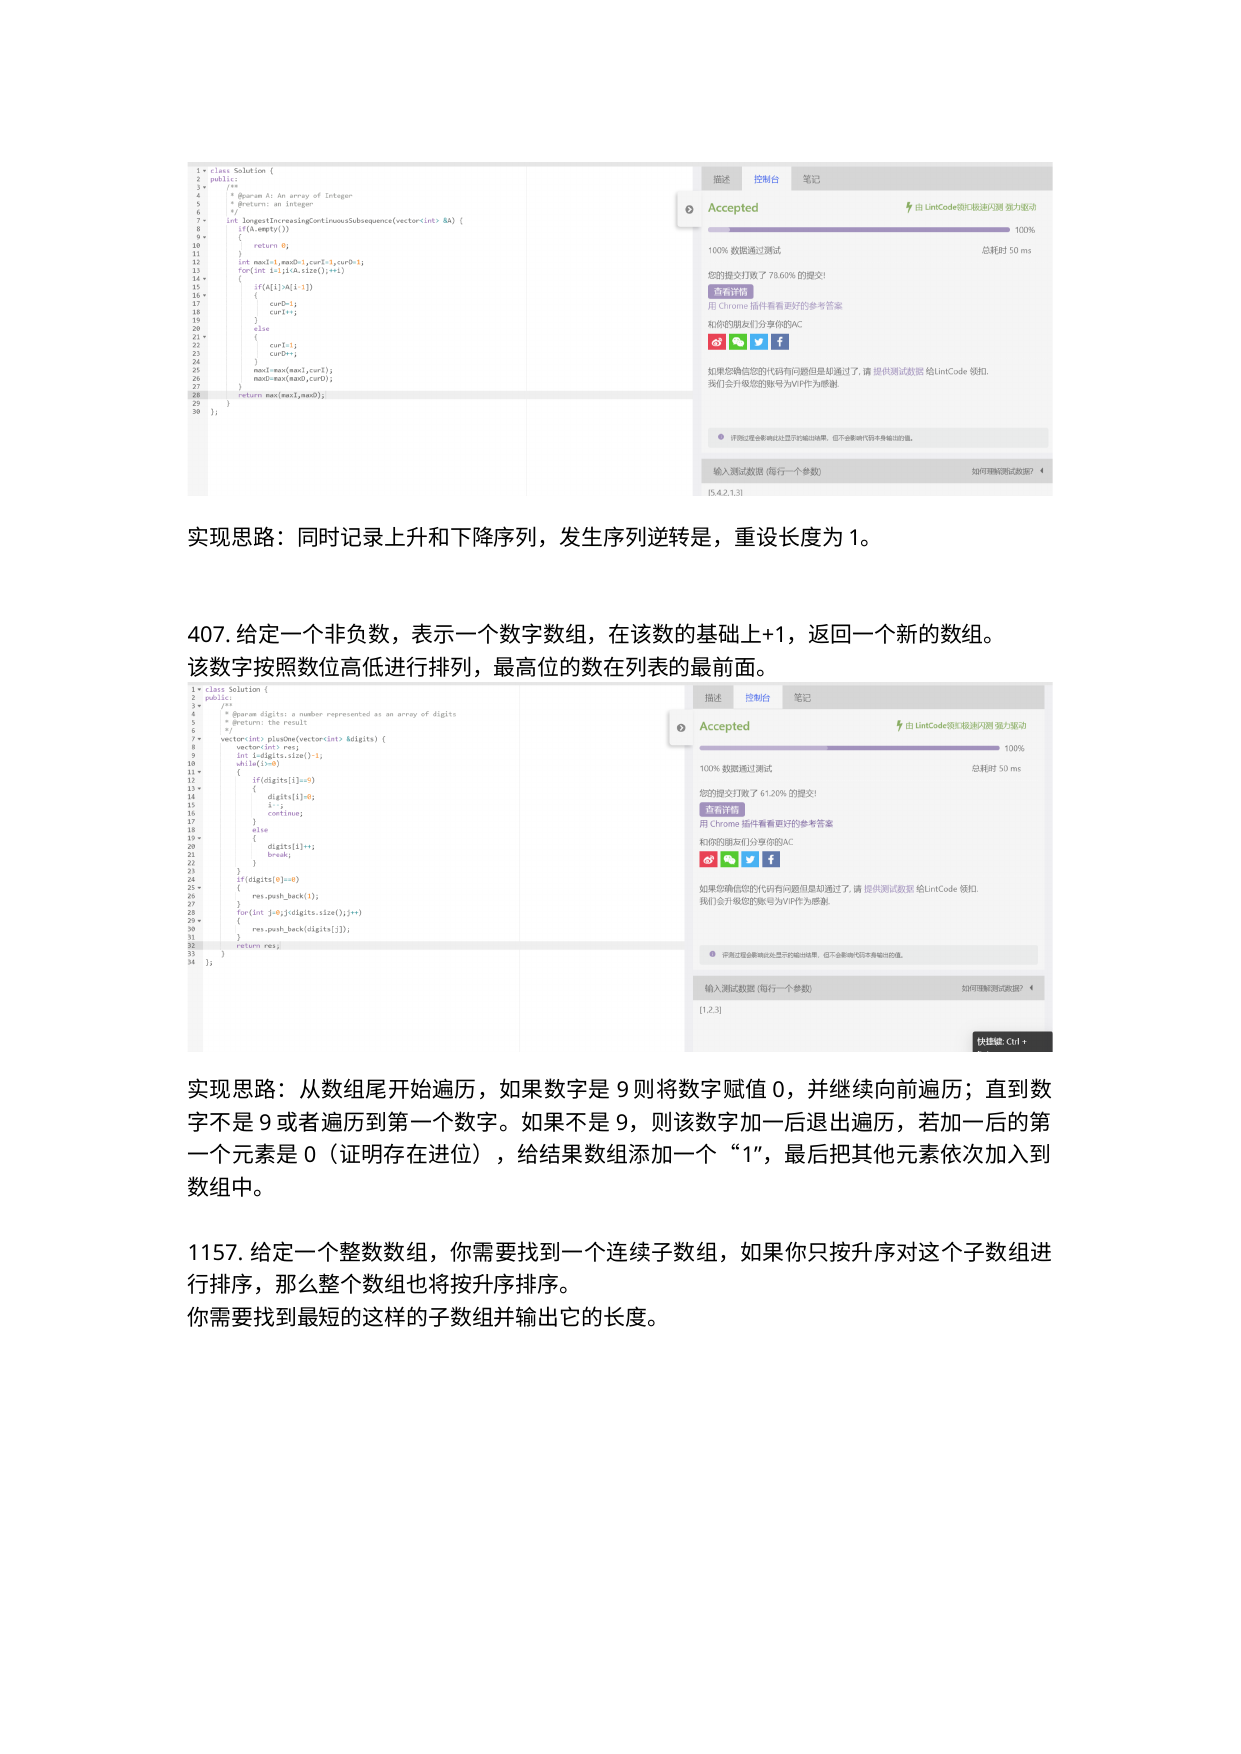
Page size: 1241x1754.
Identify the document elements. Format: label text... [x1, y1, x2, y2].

picture [187, 162, 1053, 496]
text 实现思路：同时记录上升和下降序列，发生序列逆转是，重设长度为1。 [187, 519, 1053, 552]
picture [187, 682, 1053, 1052]
text 407. 给定一个非负数，表示一个数字数组，在该数的基础上+1，返回一个新的数组。 [187, 617, 1053, 649]
text 你需要找到最短的这样的子数组并输出它的长度。 [187, 1299, 1053, 1332]
text 1157. 给定一个整数数组，你需要找到一个连续子数组，如果你只按升序对这个子数组进行排序，那么整个数组也将按升序排序。 [187, 1234, 1053, 1299]
text 该数字按照数位高低进行排列，最高位的数在列表的最前面。 [187, 649, 1053, 682]
text 实现思路：从数组尾开始遍历，如果数字是9则将数字赋值0，并继续向前遍历；直到数字不是9或者遍历到第一个数字。如果不是9，则该数字加一后退出遍历，若加一后的第一个元素是0（证明存在进位），给结果数组添加一个“1”，最后把其他元素依次加入到数组中。 [187, 1072, 1053, 1202]
